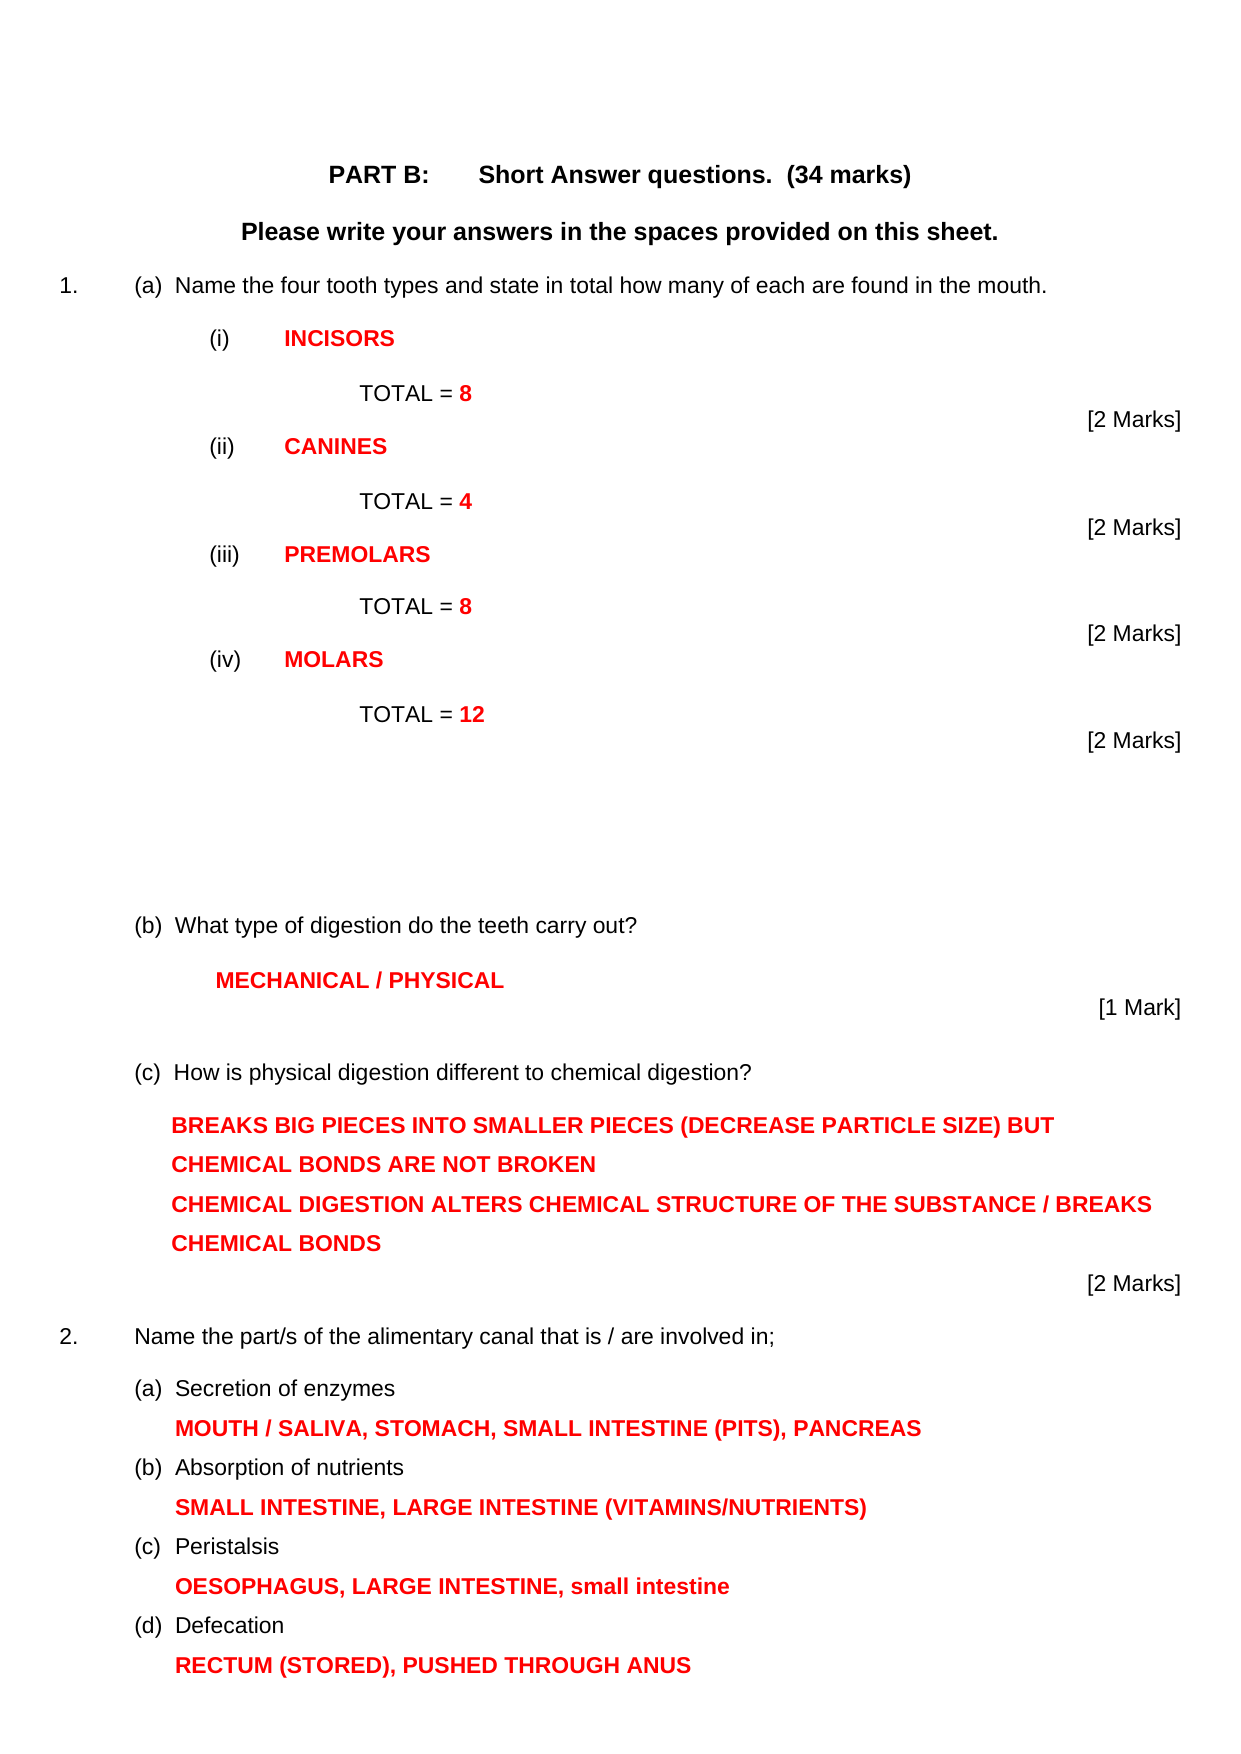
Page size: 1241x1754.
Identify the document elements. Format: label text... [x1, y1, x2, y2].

list Absorption of nutrients [134, 1454, 1181, 1481]
text TOTAL = 8 [284, 380, 1181, 406]
text PART B: Short Answer questions. (34 marks) [59, 160, 1181, 188]
text (ii) CANINES [59, 433, 1181, 459]
list Secretion of enzymes [134, 1375, 1181, 1402]
list Defecation [134, 1612, 1181, 1638]
text (c) How is physical digestion different to chemical digestion? [59, 1059, 1181, 1086]
text CHEMICAL DIGESTION ALTERS CHEMICAL STRUCTURE OF THE SUBSTANCE / BREAKS CHEMICAL BONDS [171, 1191, 1181, 1257]
text [2 Marks] [59, 514, 1181, 541]
text OESOPHAGUS, LARGE INTESTINE, small intestine [175, 1573, 1181, 1599]
text [1 Mark] [59, 993, 1181, 1020]
text TOTAL = 12 [284, 701, 1181, 727]
text SMALL INTESTINE, LARGE INTESTINE (VITAMINS/NUTRIENTS) [175, 1494, 1181, 1520]
text [2 Marks] [59, 1270, 1181, 1296]
text 2. Name the part/s of the alimentary canal that is / are involved in; [59, 1323, 1181, 1349]
text RECTUM (STORED), PUSHED THROUGH ANUS [175, 1652, 1181, 1678]
text MOUTH / SALIVA, STOMACH, SMALL INTESTINE (PITS), PANCREAS [175, 1415, 1181, 1441]
text Please write your answers in the spaces provided on this sheet. [59, 217, 1181, 246]
text [2 Marks] [59, 620, 1181, 646]
text MECHANICAL / PHYSICAL [134, 967, 1181, 993]
text [2 Marks] [59, 406, 1181, 433]
text TOTAL = 4 [284, 488, 1181, 514]
text (iv) MOLARS [59, 646, 1181, 672]
text 1. (a) Name the four tooth types and state in total how many of each are found in the mouth. [59, 272, 1181, 299]
text TOTAL = 8 [284, 593, 1181, 620]
text BREAKS BIG PIECES INTO SMALLER PIECES (DECREASE PARTICLE SIZE) BUT CHEMICAL BONDS ARE NOT BROKEN [171, 1112, 1181, 1178]
text (b) What type of digestion do the teeth carry out? [59, 912, 1181, 938]
text [2 Marks] [59, 727, 1181, 754]
list Peristalsis [134, 1533, 1181, 1559]
text (i) INCISORS [59, 325, 1181, 351]
text (iii) PREMOLARS [59, 541, 1181, 567]
